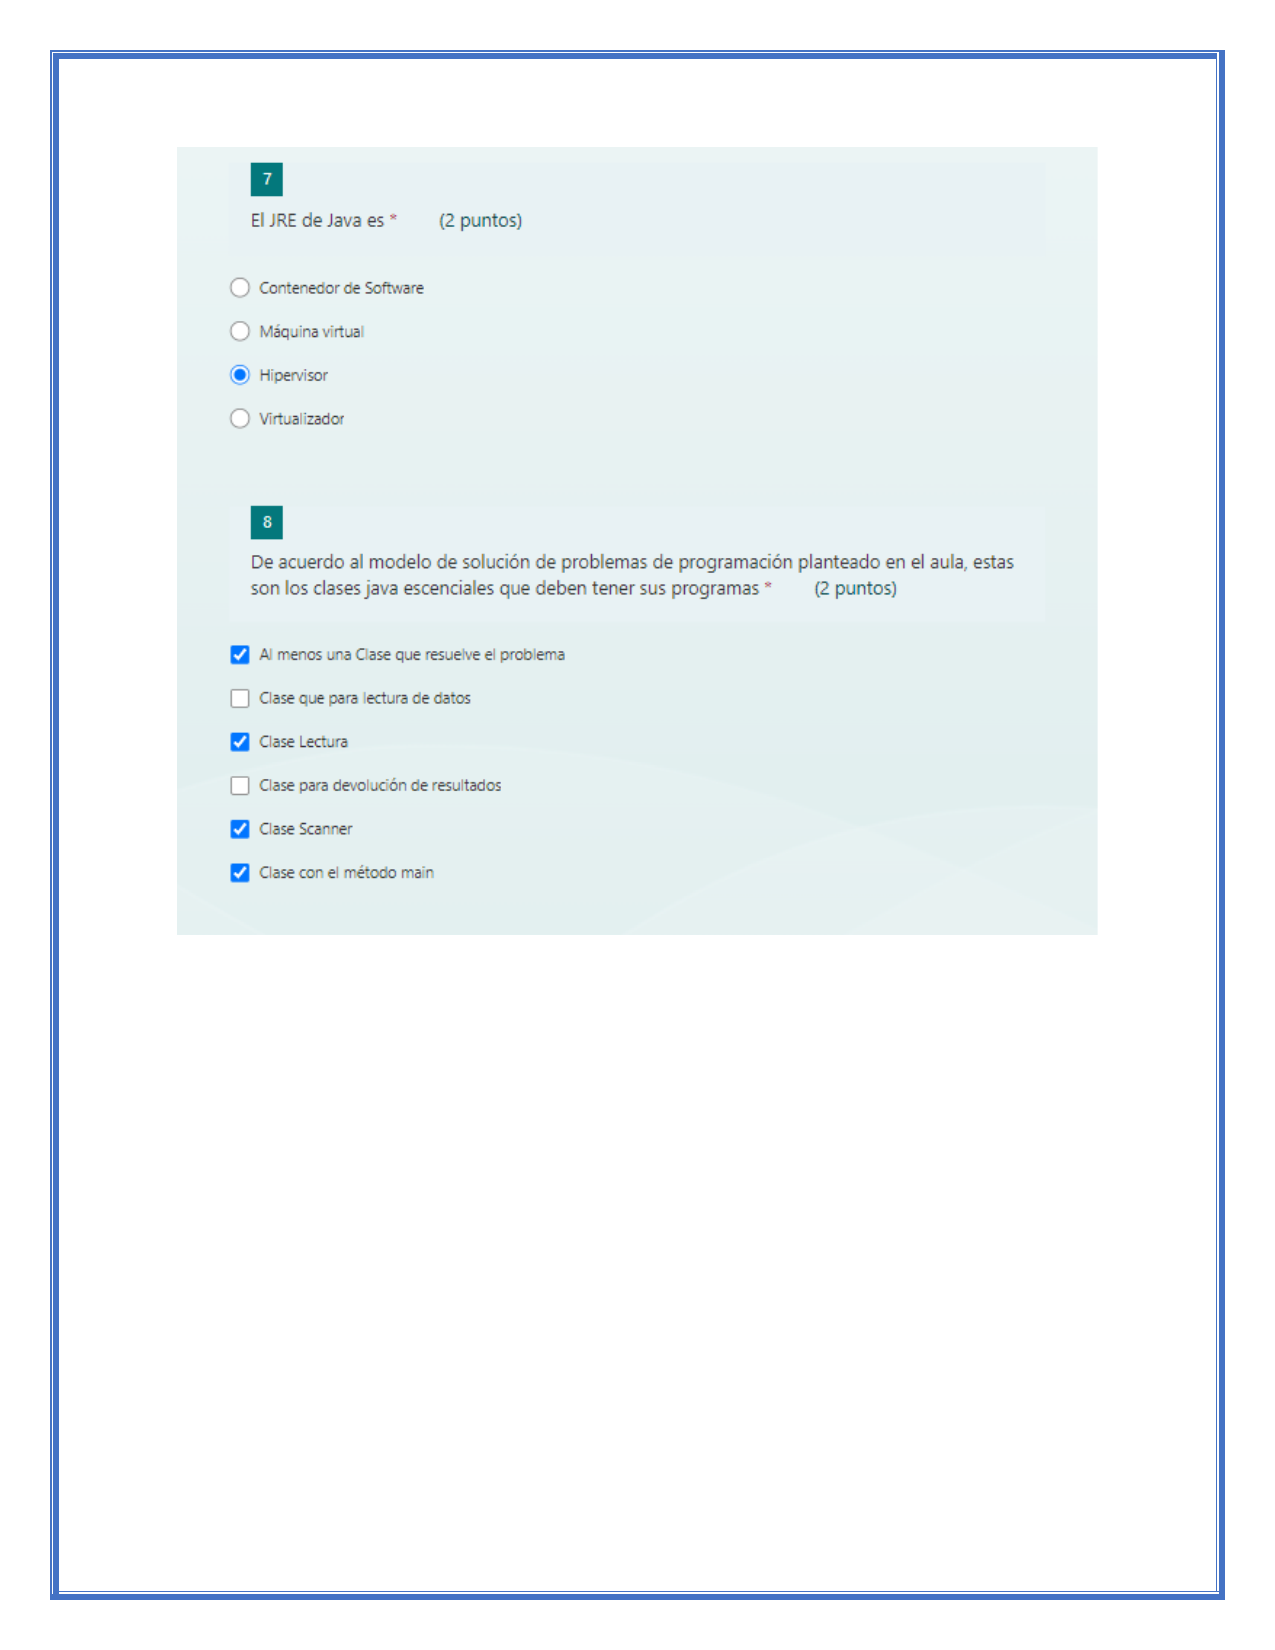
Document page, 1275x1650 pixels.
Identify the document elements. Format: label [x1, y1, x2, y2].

picture [177, 147, 1098, 935]
